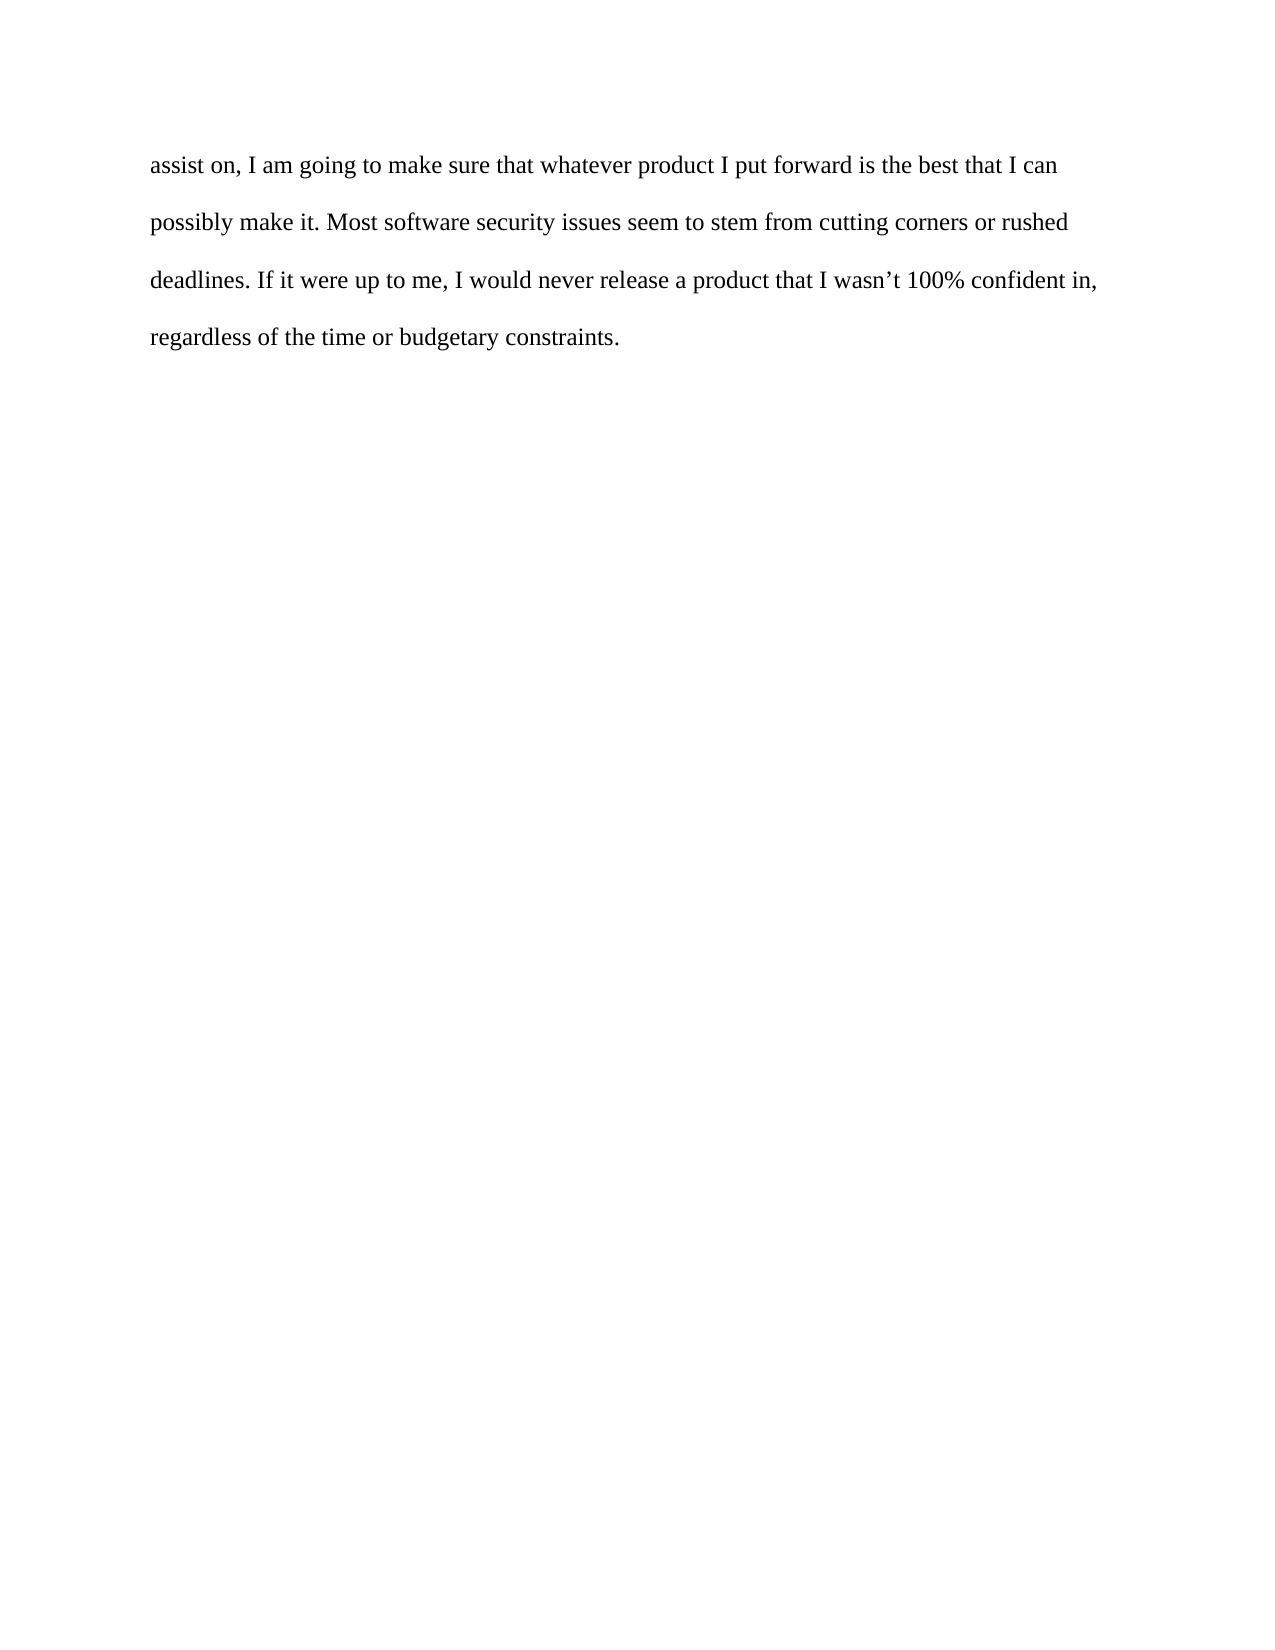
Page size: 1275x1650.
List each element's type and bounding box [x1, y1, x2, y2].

text [150, 150, 1125, 351]
